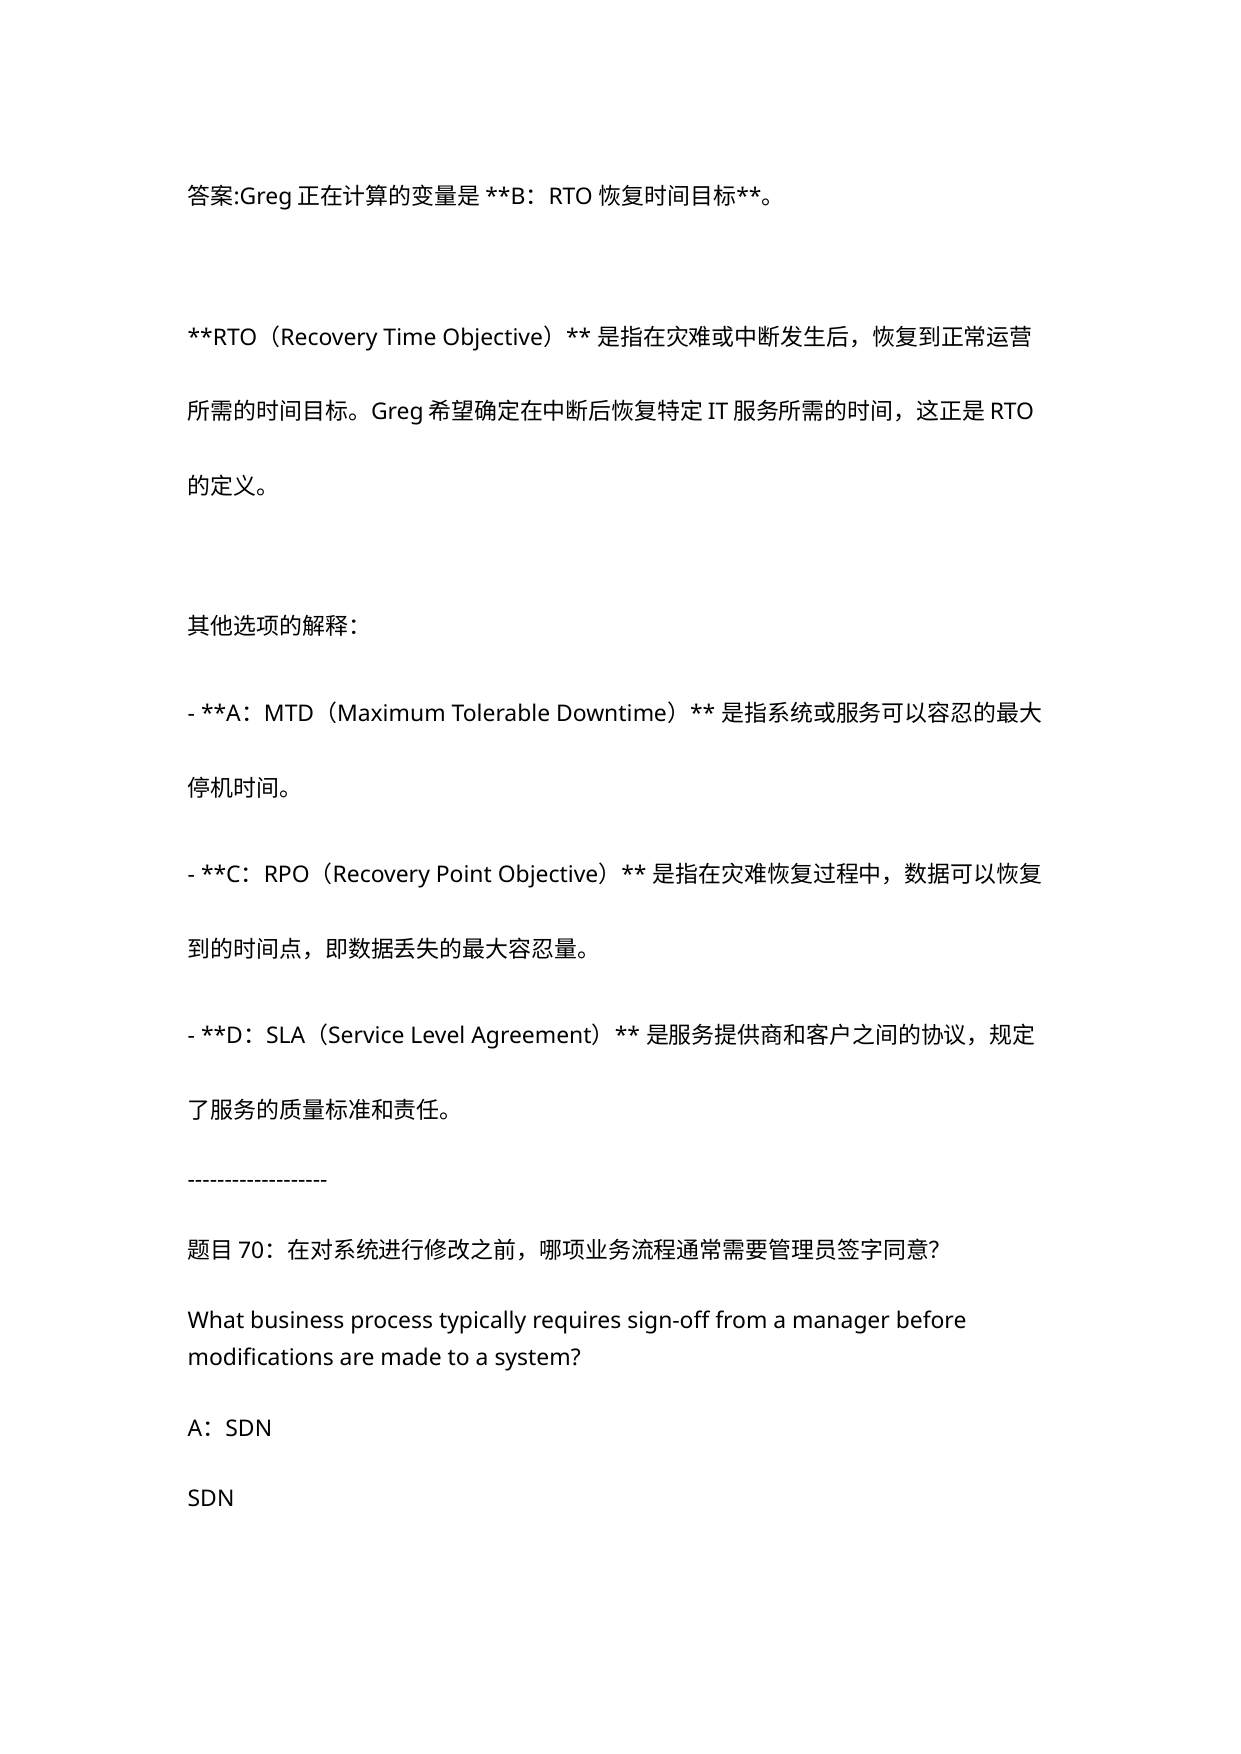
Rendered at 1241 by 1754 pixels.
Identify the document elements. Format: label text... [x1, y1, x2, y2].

text ------------------- [187, 1163, 1053, 1195]
text SDN [187, 1481, 1053, 1513]
text - **A：MTD（Maximum Tolerable Downtime）** 是指系统或服务可以容忍的最大停机时间。 [187, 679, 1053, 818]
text - **C：RPO（Recovery Point Objective）** 是指在灾难恢复过程中，数据可以恢复到的时间点，即数据丢失的最大容忍量。 [187, 840, 1053, 980]
text **RTO（Recovery Time Objective）** 是指在灾难或中断发生后，恢复到正常运营所需的时间目标。Greg希望确定在中断后恢复特定IT服务所需的时间，这正是RTO的定义。 [187, 302, 1053, 517]
text 题目70：在对系统进行修改之前，哪项业务流程通常需要管理员签字同意？ [187, 1216, 1053, 1281]
text 其他选项的解释： [187, 592, 1053, 657]
text 答案:Greg正在计算的变量是 **B：RTO 恢复时间目标**。 [187, 162, 1053, 227]
text - **D：SLA（Service Level Agreement）** 是服务提供商和客户之间的协议，规定了服务的质量标准和责任。 [187, 1001, 1053, 1141]
text A：SDN [187, 1394, 1053, 1459]
text What business process typically requires sign-off from a manager before modifications are made to a system? [187, 1303, 1053, 1373]
